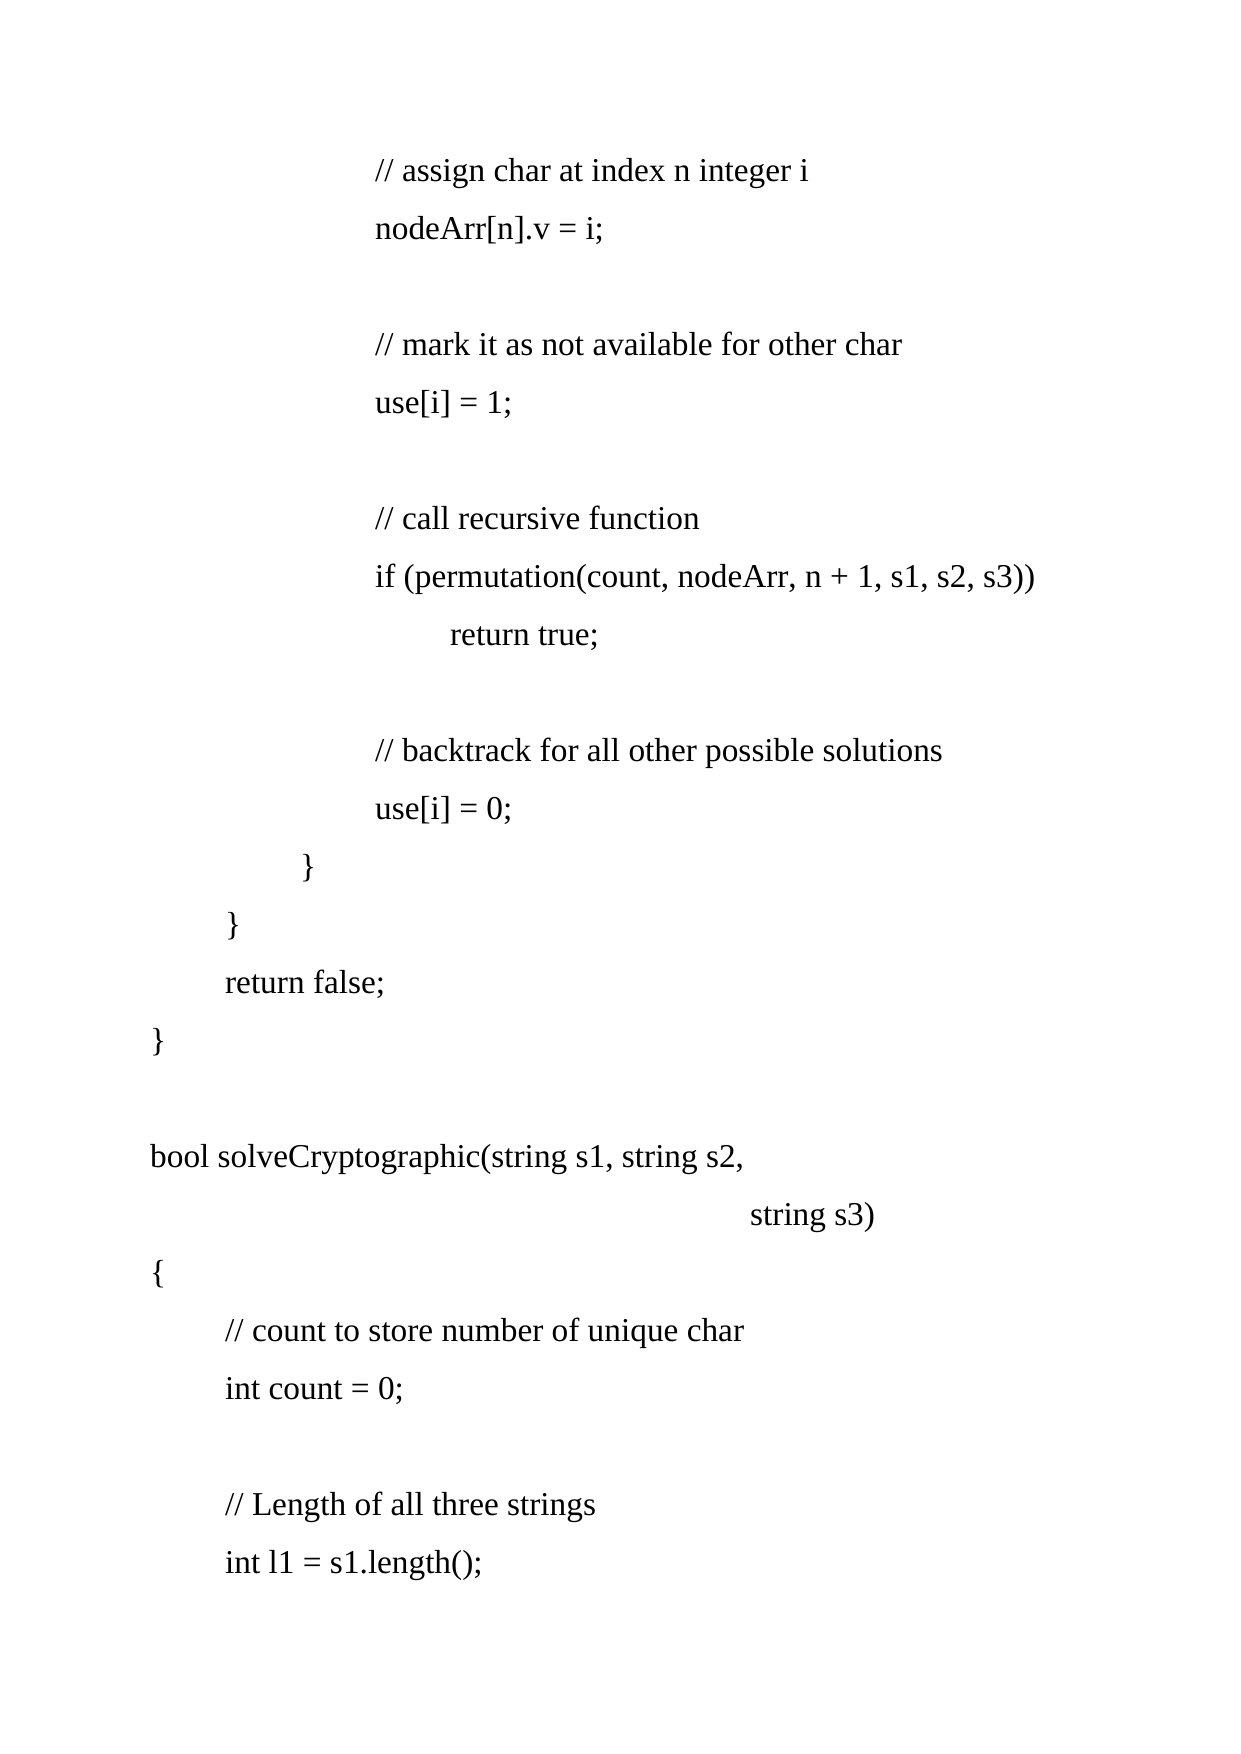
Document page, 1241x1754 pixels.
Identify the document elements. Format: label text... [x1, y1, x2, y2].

text return true; [150, 614, 1090, 652]
text nodeArr[n].v = i; [150, 208, 1090, 246]
text bool solveCryptographic(string s1, string s2, [150, 1136, 1090, 1175]
text // assign char at index n integer i [150, 150, 1090, 188]
text use[i] = 0; [150, 788, 1090, 827]
text // count to store number of unique char [150, 1310, 1090, 1349]
text { [150, 1252, 1090, 1291]
text string s3) [150, 1194, 1090, 1233]
text if (permutation(count, nodeArr, n + 1, s1, s2, s3)) [150, 556, 1090, 594]
text } [150, 904, 1090, 943]
text // call recursive function [150, 498, 1090, 536]
text // mark it as not available for other char [150, 324, 1090, 362]
text } [150, 1020, 1090, 1059]
text } [150, 846, 1090, 884]
text // backtrack for all other possible solutions [150, 730, 1090, 768]
text // Length of all three strings [150, 1484, 1090, 1523]
text int l1 = s1.length(); [150, 1542, 1090, 1581]
text int count = 0; [150, 1368, 1090, 1407]
text return false; [150, 962, 1090, 1001]
text use[i] = 1; [150, 382, 1090, 420]
